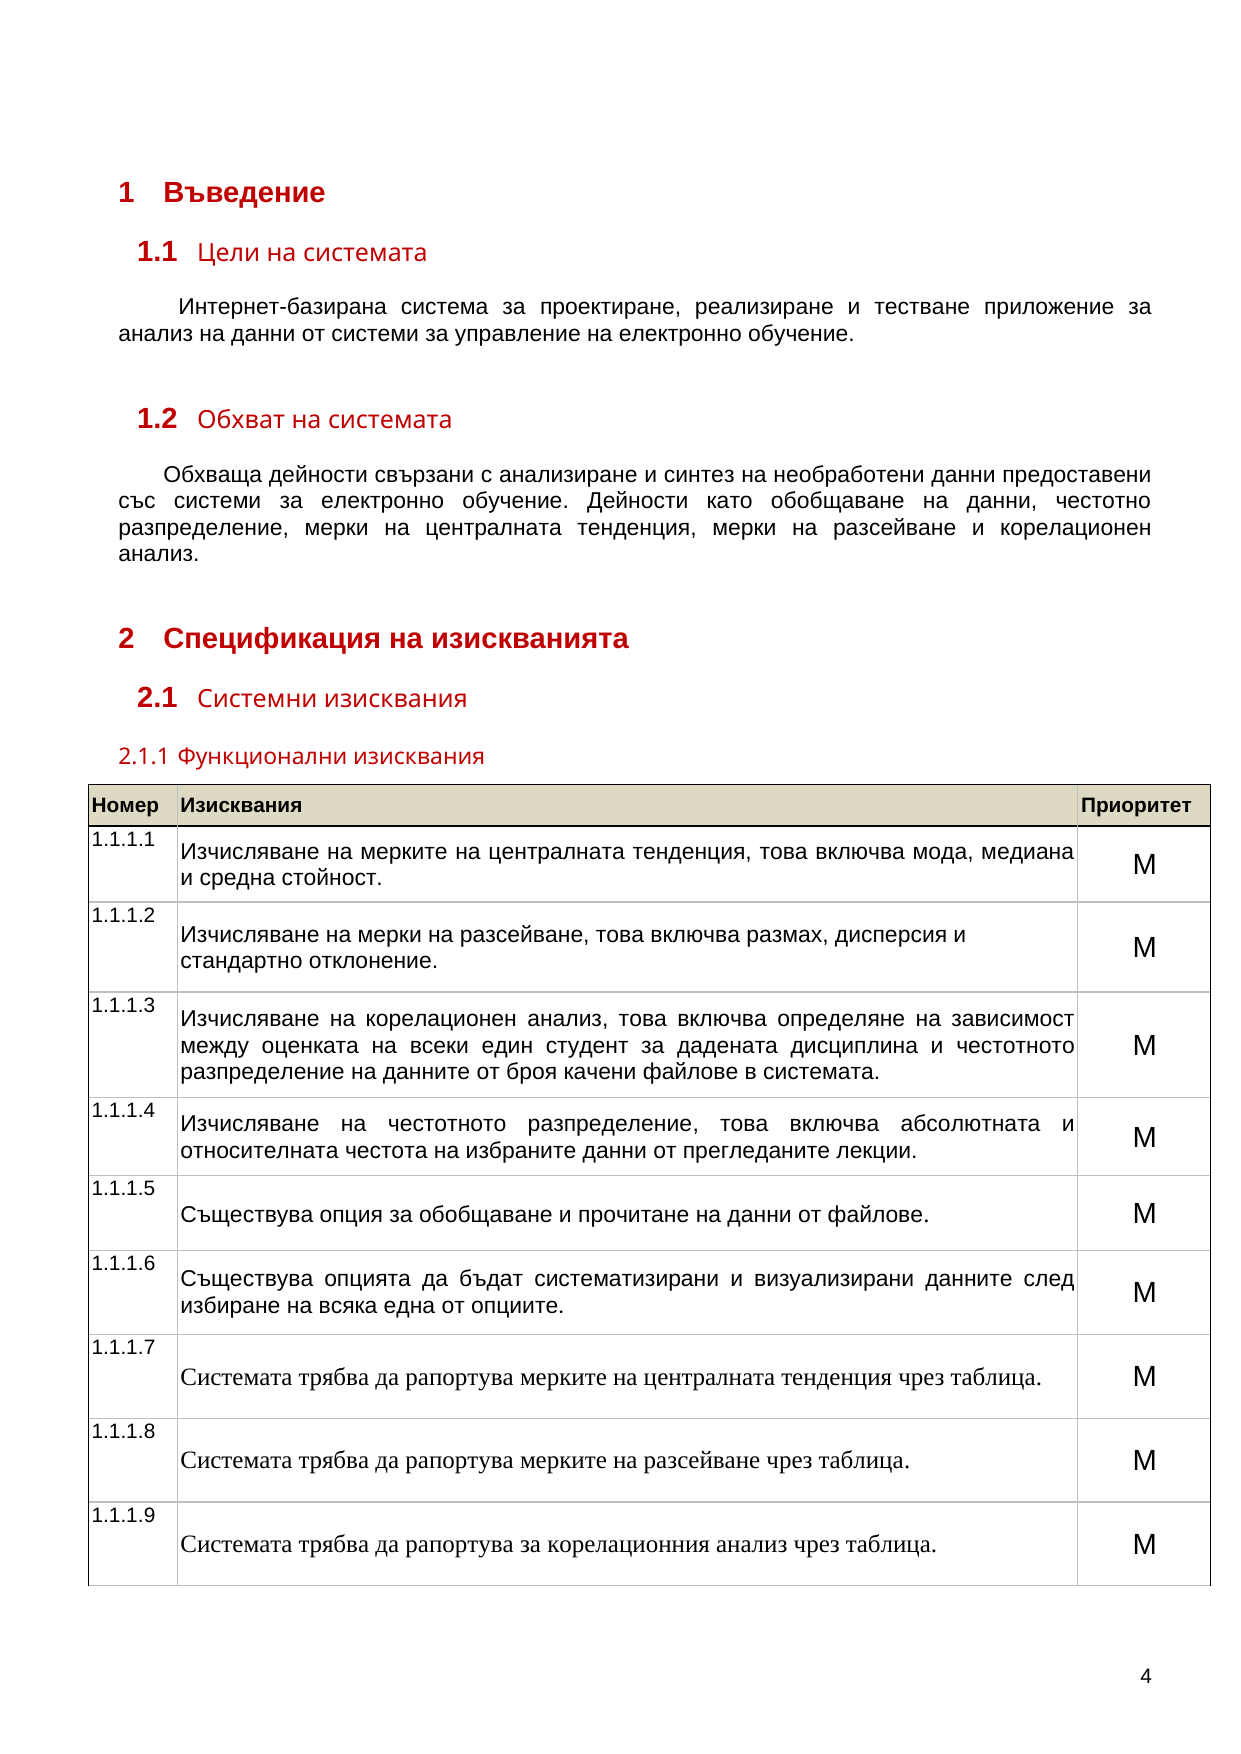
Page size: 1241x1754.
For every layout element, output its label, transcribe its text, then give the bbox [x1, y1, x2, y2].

table_cell Изчисляване на корелационен анализ, това включва определяне на зависимост между оценката на всеки един студент за дадената дисциплина и честотното разпределение на данните от броя качени файлове в системата. [178, 993, 1077, 1097]
table_cell M [1078, 1503, 1210, 1585]
table_cell M [1078, 993, 1210, 1097]
table_cell Системата трябва да рапортува мерките на разсейване чрез таблица. [178, 1419, 1077, 1501]
table_cell M [1078, 1176, 1210, 1250]
table_cell Изчисляване на мерките на централната тенденция, това включва мода, медиана и средна стойност. [178, 827, 1077, 901]
table_cell Съществува опция за обобщаване и прочитане на данни от файлове. [178, 1176, 1077, 1250]
subtitle Цели на системата [137, 233, 1152, 268]
table_header Номер [89, 785, 177, 825]
table_cell M [1078, 1335, 1210, 1418]
table_cell 1.1.1.6 [89, 1251, 177, 1334]
table_cell 1.1.1.5 [89, 1176, 177, 1250]
table_cell Изчисляване на честотното разпределение, това включва абсолютната и относителната честота на избраните данни от прегледаните лекции. [178, 1098, 1077, 1175]
table_cell Съществува опцията да бъдат систематизирани и визуализирани данните след избиране на всяка една от опциите. [178, 1251, 1077, 1334]
subtitle Функционални изисквания [118, 740, 1152, 771]
table_cell M [1078, 1251, 1210, 1334]
table_cell Изчисляване на мерки на разсейване, това включва размах, дисперсия и стандартно отклонение. [178, 903, 1077, 991]
table_cell Системата трябва да рапортува мерките на централната тенденция чрез таблица. [178, 1335, 1077, 1418]
table_cell M [1078, 903, 1210, 991]
table_cell Системата трябва да рапортува за корелационния анализ чрез таблица. [178, 1503, 1077, 1585]
table_cell 1.1.1.1 [89, 827, 177, 901]
table_cell 1.1.1.4 [89, 1098, 177, 1175]
table_cell M [1078, 827, 1210, 901]
table_cell 1.1.1.3 [89, 993, 177, 1097]
table_cell 1.1.1.9 [89, 1503, 177, 1585]
subtitle Въведение [118, 175, 1152, 208]
subtitle Обхват на системата [137, 401, 1152, 436]
text Обхваща дейности свързани с анализиране и синтез на необработени данни предоставени със системи за електронно обучение. Дейности като обобщаване на данни, честотно разпределение, мерки на централната тенденция, мерки на разсейване и корелационен анализ. [118, 461, 1152, 566]
table_header Приоритет [1078, 785, 1210, 825]
subtitle Системни изисквания [137, 680, 1152, 715]
table_cell 1.1.1.7 [89, 1335, 177, 1418]
subtitle Спецификация на изискванията [118, 621, 1152, 655]
table_cell 1.1.1.8 [89, 1419, 177, 1501]
table_header Изисквания [178, 785, 1077, 825]
table_cell M [1078, 1419, 1210, 1501]
text Интернет-базирана система за проектиране, реализиране и тестване приложение за анализ на данни от системи за управление на електронно обучение. [118, 293, 1152, 346]
table_cell M [1078, 1098, 1210, 1175]
table_cell 1.1.1.2 [89, 903, 177, 991]
